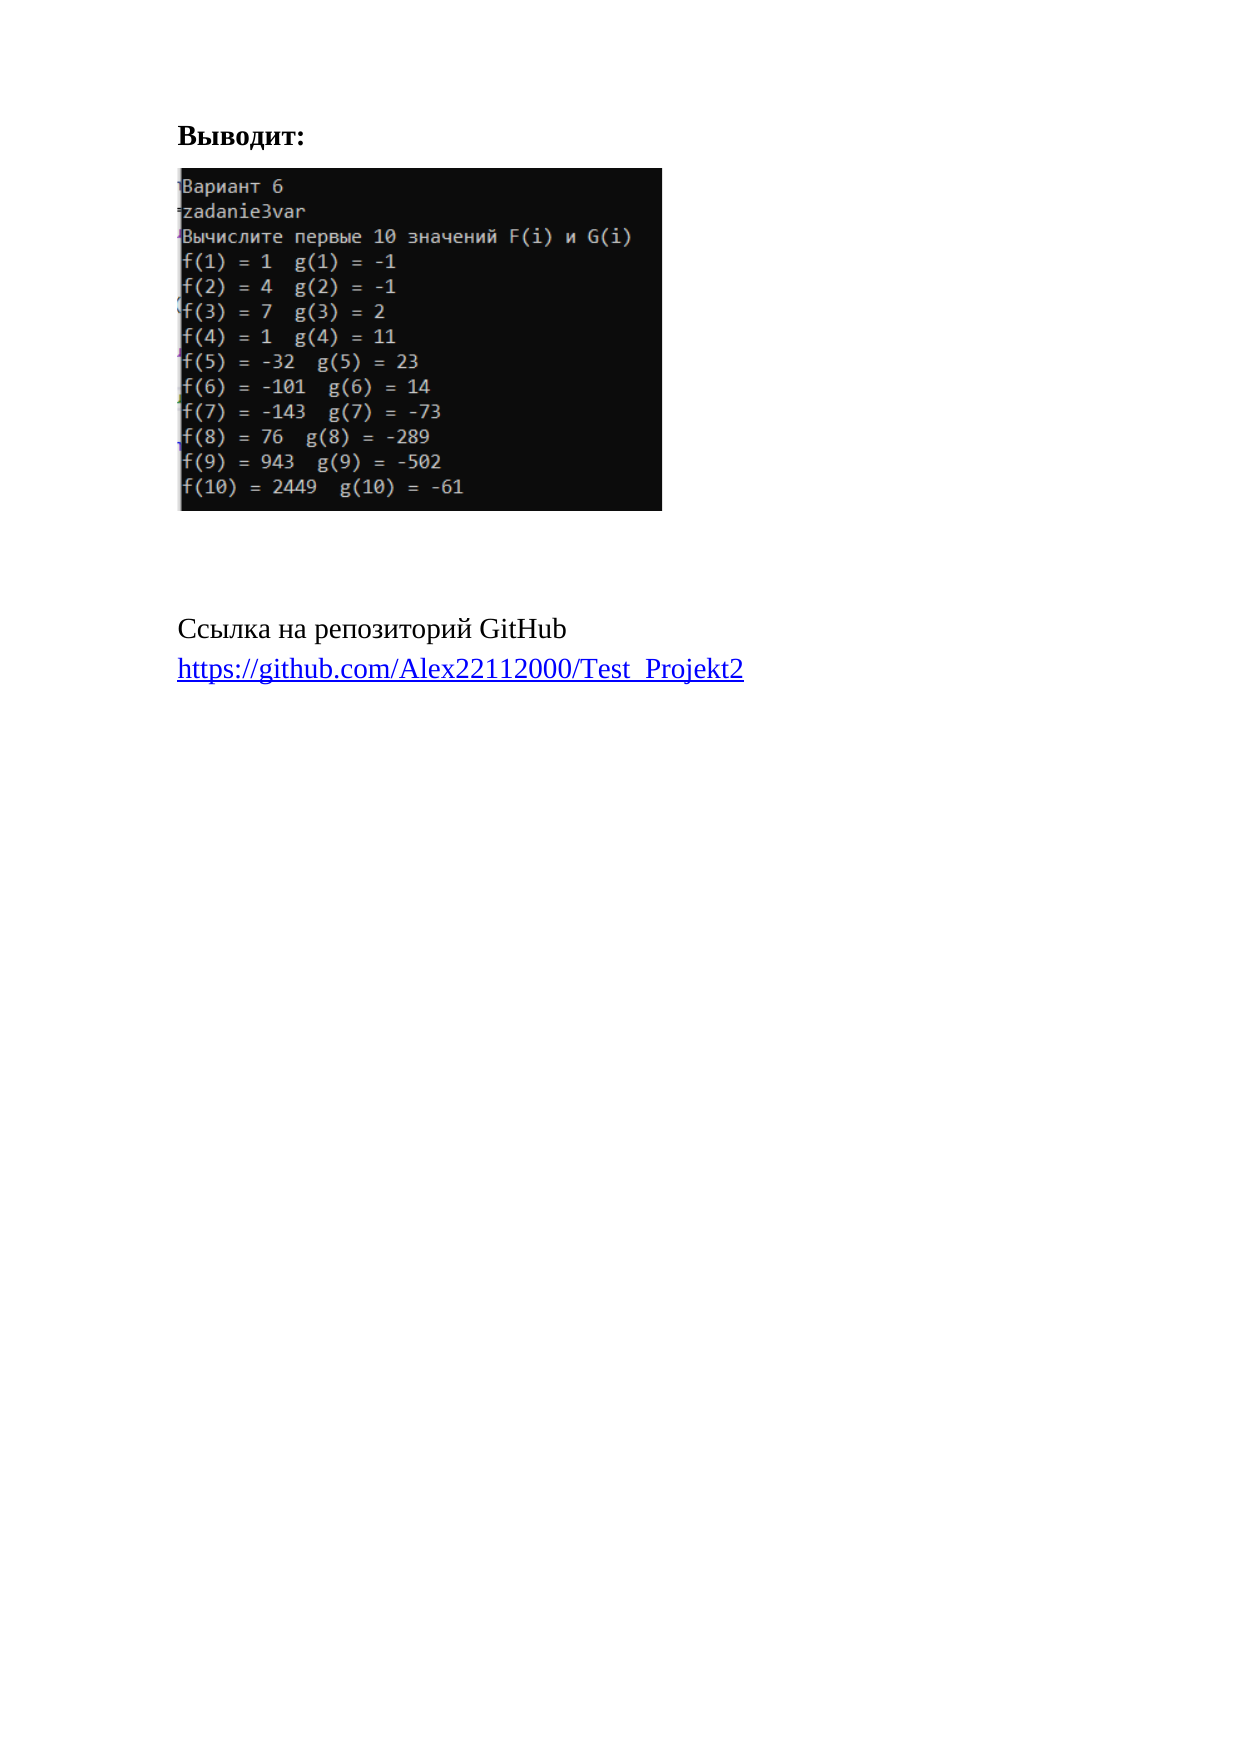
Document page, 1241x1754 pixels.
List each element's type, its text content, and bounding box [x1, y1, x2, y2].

subtitle Ссылка на репозиторий GitHub [177, 611, 1152, 645]
picture [177, 168, 663, 511]
text Выводит: [177, 118, 1152, 152]
text https://github.com/Alex22112000/Test_Projekt2 [177, 651, 1152, 684]
